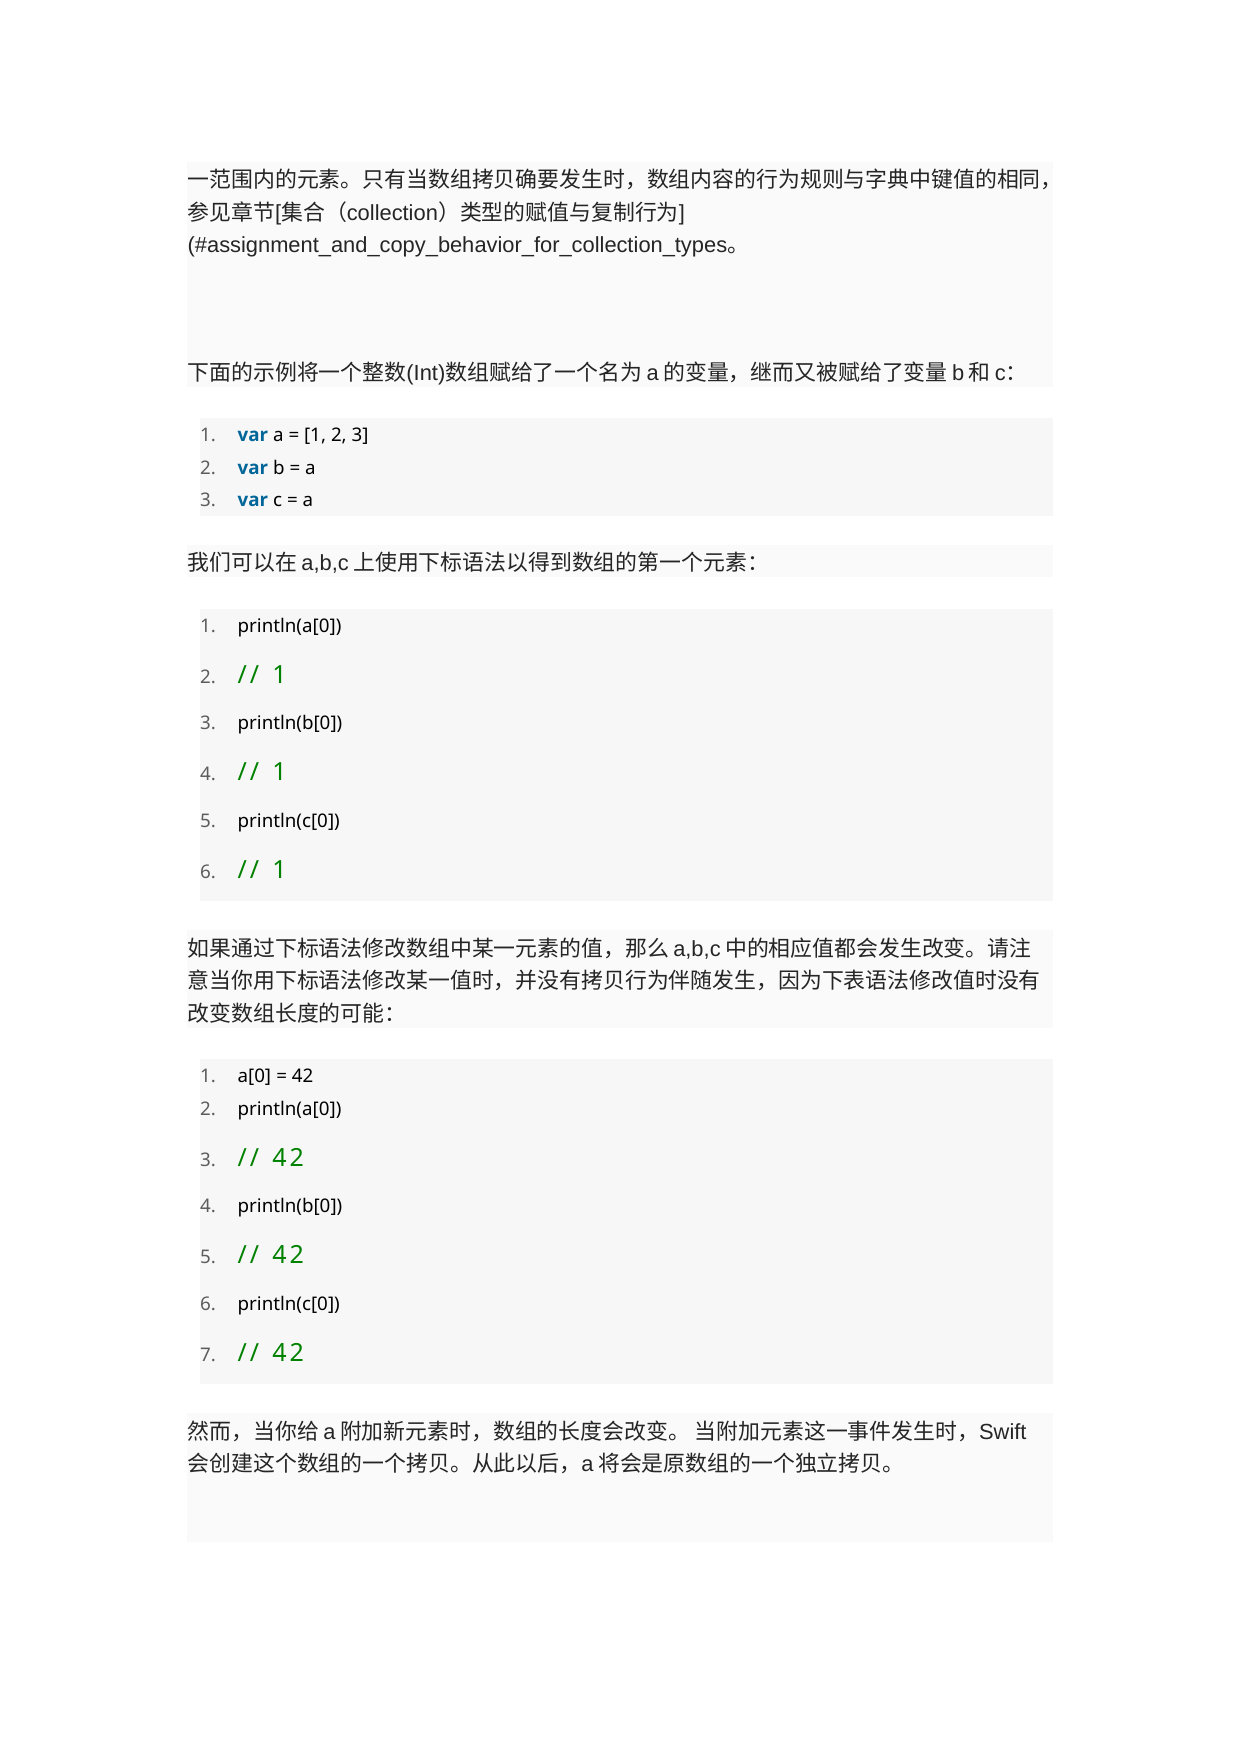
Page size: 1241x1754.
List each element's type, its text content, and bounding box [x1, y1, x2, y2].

list println(a[0]) [200, 609, 1053, 641]
list a[0] = 42 [200, 1059, 1053, 1092]
list // 1 [200, 641, 1053, 706]
list println(b[0]) [200, 1189, 1053, 1222]
list println(c[0]) [200, 1287, 1053, 1319]
list var c = a [200, 483, 1053, 516]
list println(c[0]) [200, 804, 1053, 836]
text 下面的示例将一个整数(Int)数组赋给了一个名为a的变量，继而又被赋给了变量b和c： [187, 354, 1053, 387]
list // 1 [200, 836, 1053, 901]
list var a = [1, 2, 3] [200, 418, 1053, 451]
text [187, 162, 1053, 259]
list // 42 [200, 1124, 1053, 1189]
list // 42 [200, 1222, 1053, 1287]
list // 1 [200, 739, 1053, 804]
text 然而，当你给a附加新元素时，数组的长度会改变。 当附加元素这一事件发生时，Swift 会创建这个数组的一个拷贝。从此以后，a将会是原数组的一个独立拷贝。 [187, 1413, 1053, 1478]
text 我们可以在a,b,c上使用下标语法以得到数组的第一个元素： [187, 545, 1053, 577]
text 如果通过下标语法修改数组中某一元素的值，那么a,b,c中的相应值都会发生改变。请注意当你用下标语法修改某一值时，并没有拷贝行为伴随发生，因为下表语法修改值时没有改变数组长度的可能： [187, 930, 1053, 1028]
list println(a[0]) [200, 1092, 1053, 1124]
list // 42 [200, 1319, 1053, 1384]
list var b = a [200, 451, 1053, 483]
list println(b[0]) [200, 706, 1053, 739]
